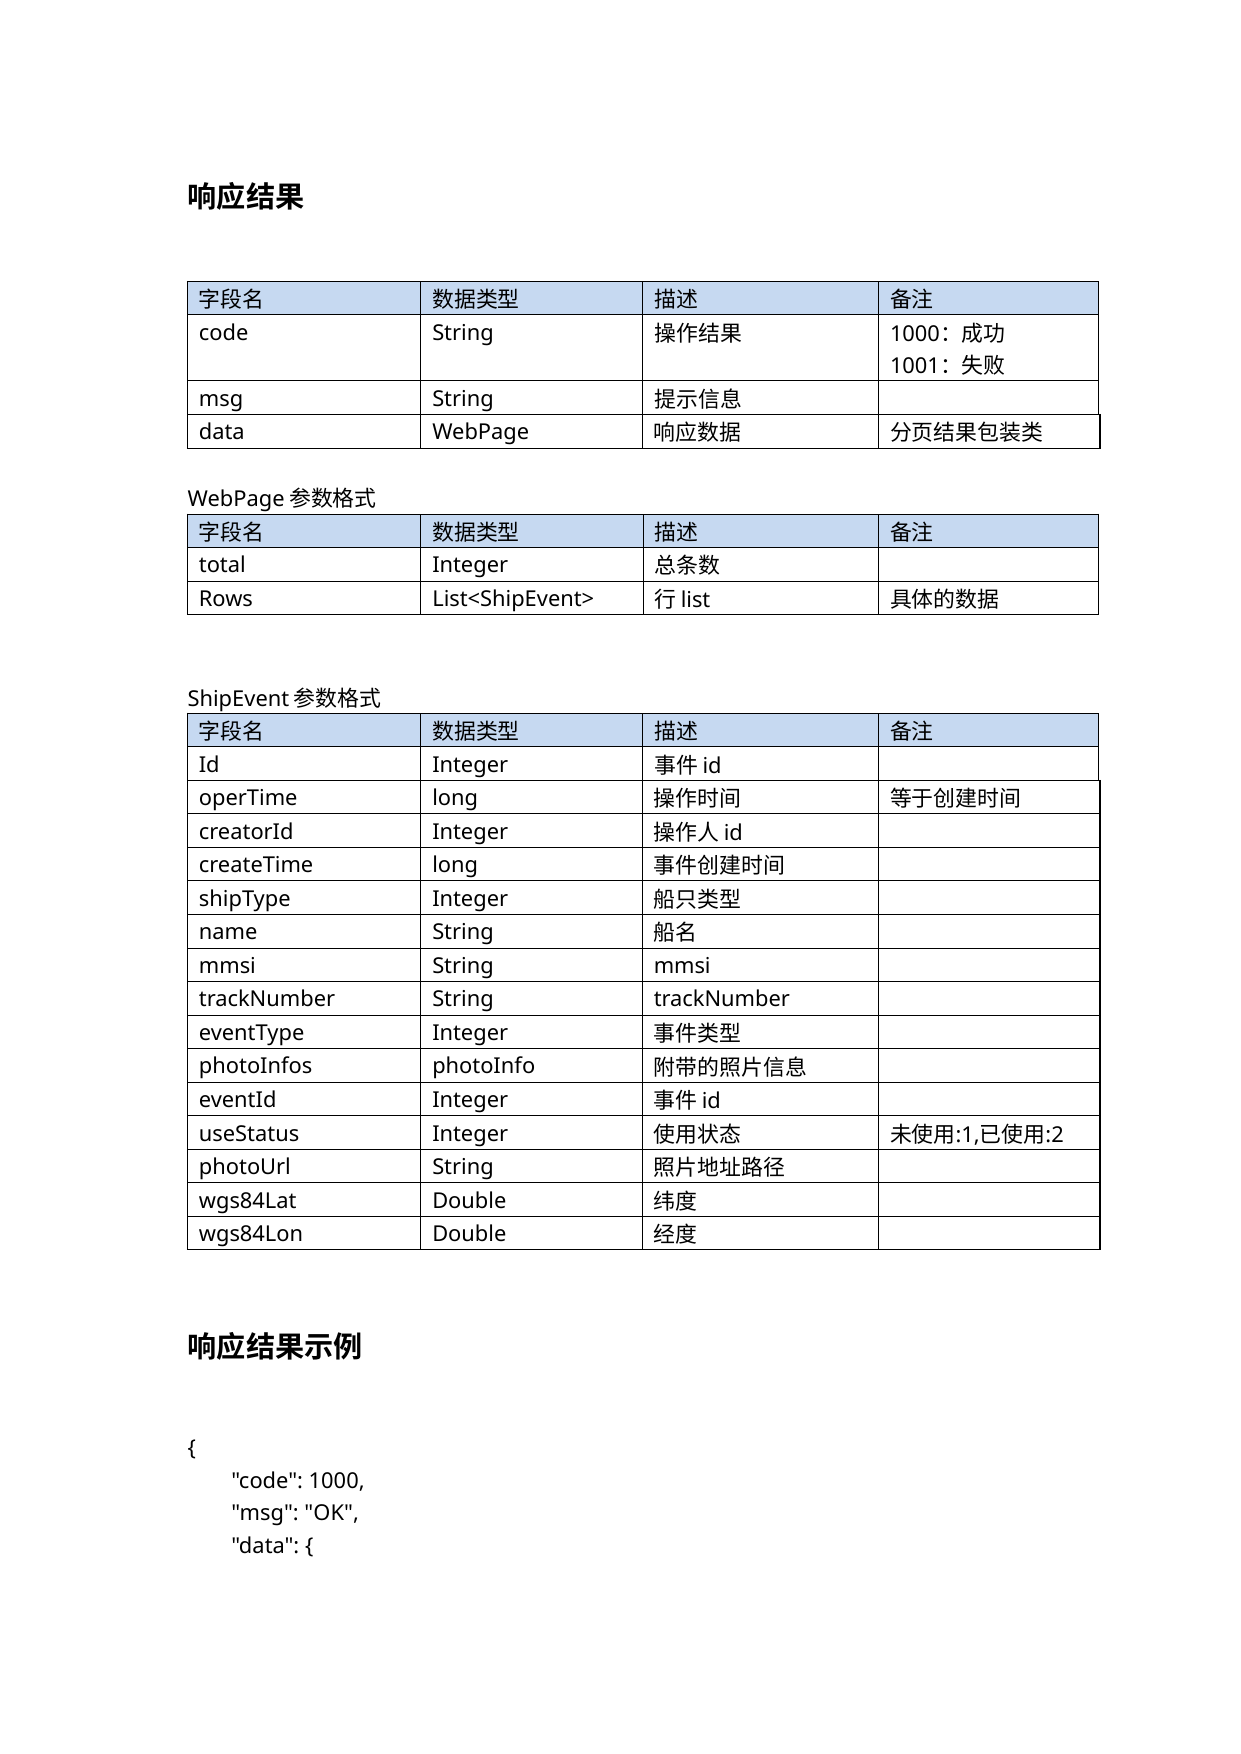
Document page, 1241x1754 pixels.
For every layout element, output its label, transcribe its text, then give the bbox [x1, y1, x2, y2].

table_cell Integer [421, 881, 642, 914]
table_cell mmsi [643, 949, 878, 981]
table_header 备注 [879, 282, 1098, 314]
table_cell Double [421, 1183, 642, 1216]
table_cell [879, 381, 1098, 414]
table_cell shipType [188, 881, 420, 914]
table_cell 操作时间 [643, 781, 878, 813]
subtitle 响应结果示例 [187, 1312, 1053, 1377]
table_cell name [188, 915, 420, 947]
table_cell 事件创建时间 [643, 848, 878, 880]
table_cell [879, 548, 1098, 581]
table_cell Rows [188, 582, 420, 614]
table_cell createTime [188, 848, 420, 880]
table_cell [879, 1150, 1099, 1182]
table_cell eventId [188, 1083, 420, 1115]
table_cell String [421, 949, 642, 981]
text { [187, 1431, 1053, 1463]
table_cell mmsi [188, 949, 420, 981]
table_cell trackNumber [643, 982, 878, 1014]
table_cell 船名 [643, 915, 878, 947]
table_header 字段名 [188, 515, 420, 547]
text ShipEvent参数格式 [187, 680, 1053, 713]
table_cell [879, 1183, 1099, 1216]
table_cell Double [421, 1217, 642, 1249]
table_cell eventType [188, 1016, 420, 1048]
table_cell 使用状态 [643, 1116, 878, 1149]
table_cell Integer [421, 1016, 642, 1048]
table_cell [879, 982, 1099, 1014]
table_cell [879, 949, 1099, 981]
table_cell [879, 814, 1099, 847]
table_cell 响应数据 [643, 415, 878, 447]
table_cell 等于创建时间 [879, 781, 1099, 813]
table_cell photoInfos [188, 1049, 420, 1082]
table_cell String [421, 982, 642, 1014]
table_cell total [188, 548, 420, 581]
table_cell useStatus [188, 1116, 420, 1149]
table_cell msg [188, 381, 420, 414]
table_cell WebPage [421, 415, 642, 447]
table_cell String [421, 915, 642, 947]
table_cell [879, 1217, 1099, 1249]
table_header 字段名 [188, 714, 420, 746]
table_cell creatorId [188, 814, 420, 847]
table_cell wgs84Lon [188, 1217, 420, 1249]
table_cell photoInfo [421, 1049, 642, 1082]
table_cell 具体的数据 [879, 582, 1098, 614]
table_cell 1000：成功 1001：失败 [879, 315, 1098, 380]
table_cell wgs84Lat [188, 1183, 420, 1216]
subtitle 响应结果 [187, 162, 1053, 227]
table_cell long [421, 848, 642, 880]
table_header 备注 [879, 515, 1098, 547]
table_cell String [421, 381, 642, 414]
table_header 字段名 [188, 282, 420, 314]
table_header 描述 [644, 515, 878, 547]
table_cell 纬度 [643, 1183, 878, 1216]
table_cell 操作结果 [643, 315, 878, 380]
table_cell String [421, 315, 642, 380]
table_cell long [421, 781, 642, 813]
table_cell Id [188, 747, 420, 780]
table_cell Integer [421, 1116, 642, 1149]
table_cell data [188, 415, 420, 447]
table_cell photoUrl [188, 1150, 420, 1182]
table_cell 经度 [643, 1217, 878, 1249]
text WebPage参数格式 [187, 481, 1053, 513]
table_cell 行list [644, 582, 878, 614]
table_cell 总条数 [644, 548, 878, 581]
table_cell Integer [421, 747, 642, 780]
table_cell code [188, 315, 420, 380]
table_cell String [421, 1150, 642, 1182]
table_cell List<ShipEvent> [421, 582, 643, 614]
table_cell trackNumber [188, 982, 420, 1014]
table_cell 事件类型 [643, 1016, 878, 1048]
table_cell 操作人id [643, 814, 878, 847]
table_cell [879, 1049, 1099, 1082]
table_cell 未使用:1,已使用:2 [879, 1116, 1099, 1149]
table_header 数据类型 [421, 515, 643, 547]
table_cell 船只类型 [643, 881, 878, 914]
table_cell 事件id [643, 747, 878, 780]
table_cell [879, 848, 1099, 880]
text "data": { [187, 1528, 1053, 1561]
text "code": 1000, [187, 1463, 1053, 1496]
table_cell 附带的照片信息 [643, 1049, 878, 1082]
table_cell Integer [421, 814, 642, 847]
table_header 描述 [643, 714, 878, 746]
table_cell 分页结果包装类 [879, 415, 1099, 447]
table_cell [879, 915, 1099, 947]
table_header 描述 [643, 282, 878, 314]
table_header 备注 [879, 714, 1098, 746]
table_cell [879, 1016, 1099, 1048]
table_cell [879, 881, 1099, 914]
table_cell [879, 747, 1098, 780]
text "msg": "OK", [187, 1496, 1053, 1528]
table_cell Integer [421, 1083, 642, 1115]
table_cell 照片地址路径 [643, 1150, 878, 1182]
table_cell [879, 1083, 1099, 1115]
table_cell 提示信息 [643, 381, 878, 414]
table_header 数据类型 [421, 714, 642, 746]
table_cell Integer [421, 548, 643, 581]
table_cell 事件id [643, 1083, 878, 1115]
table_cell operTime [188, 781, 420, 813]
table_header 数据类型 [421, 282, 642, 314]
